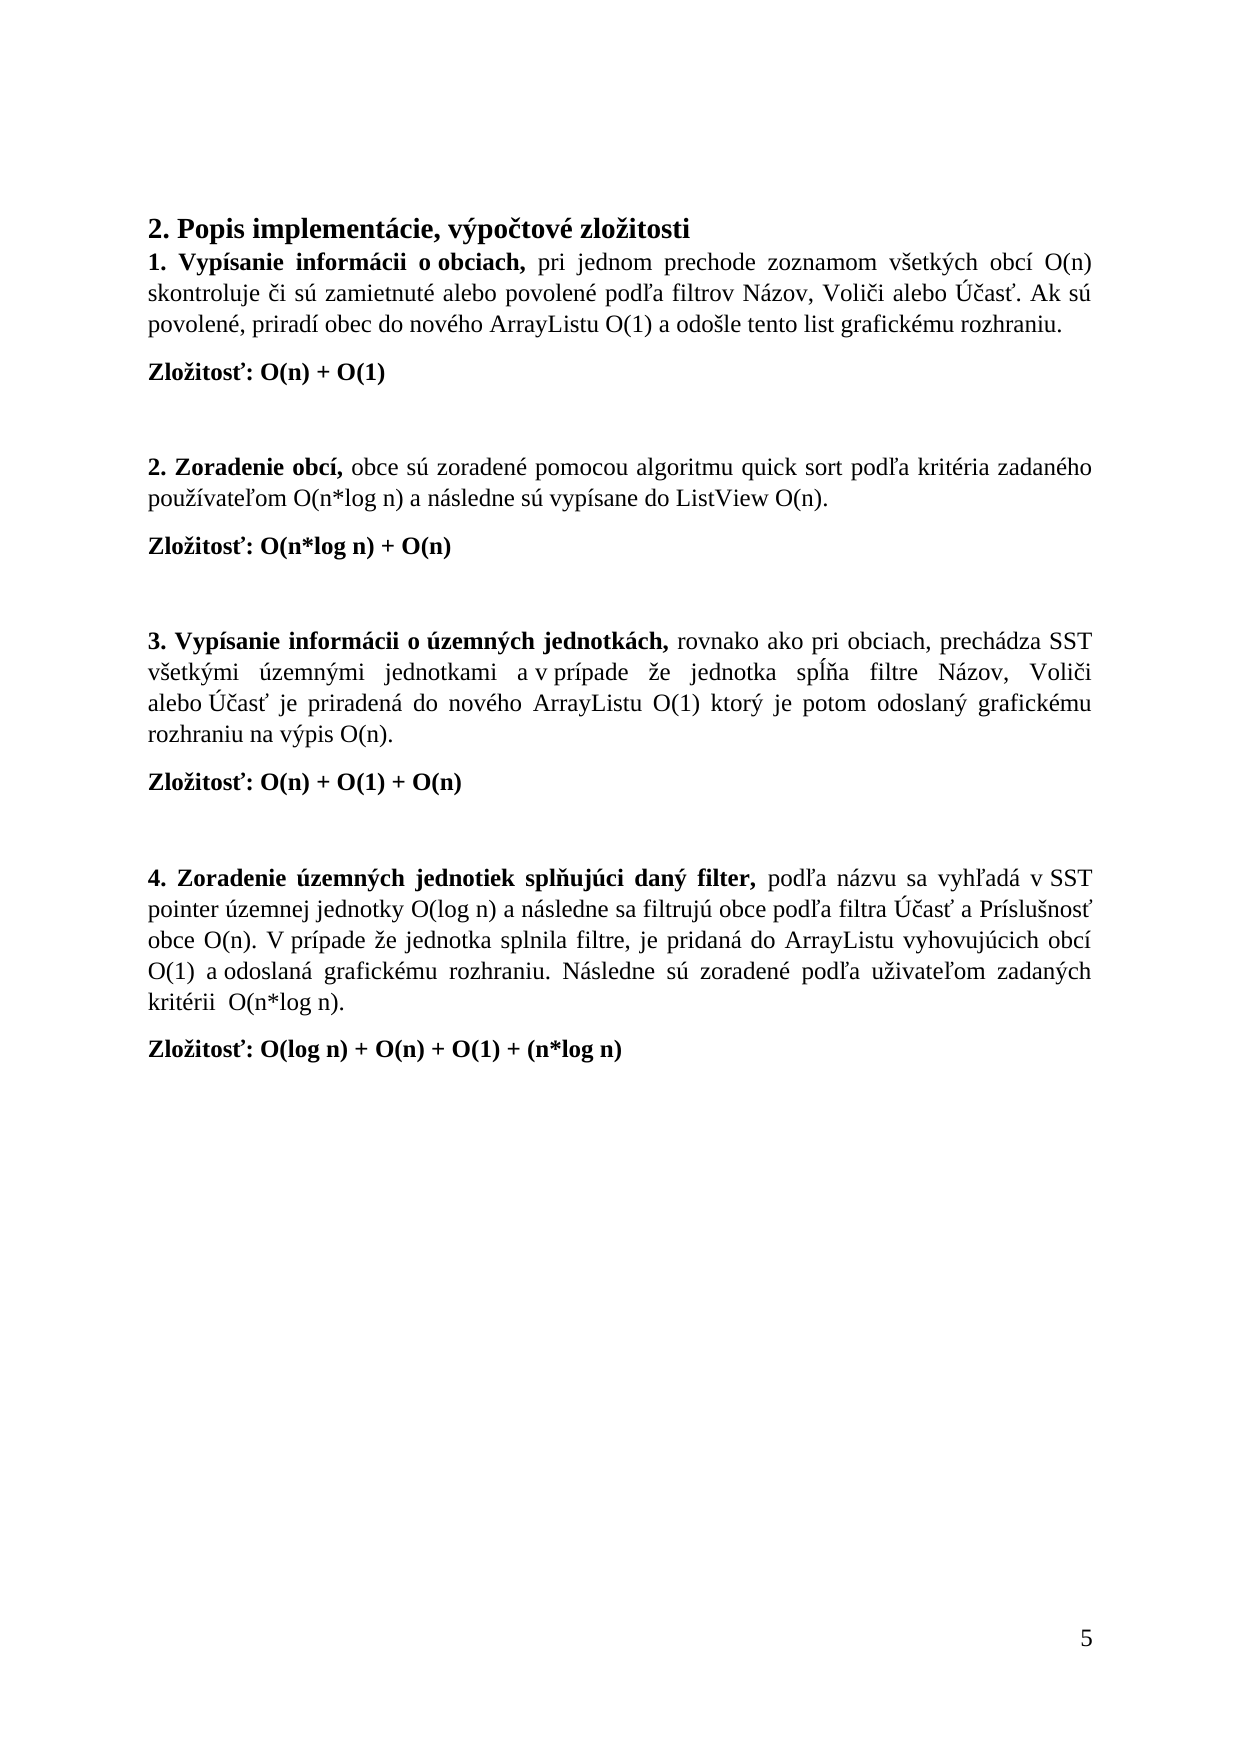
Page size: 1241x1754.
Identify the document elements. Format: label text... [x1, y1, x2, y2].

text 4. Zoradenie územných jednotiek splňujúci daný filter, podľa názvu sa vyhľadá v SST pointer územnej jednotky O(log n) a následne sa filtrujú obce podľa filtra Účasť a Príslušnosť obce O(n). V prípade že jednotka splnila filtre, je pridaná do ArrayListu vyhovujúcich obcí O(1) a odoslaná grafickému rozhraniu. Následne sú zoradené podľa uživateľom zadaných kritérii O(n*log n). [148, 863, 1093, 1016]
text Zložitosť: O(log n) + O(n) + O(1) + (n*log n) [148, 1034, 1093, 1063]
text Zložitosť: O(n*log n) + O(n) [148, 531, 1093, 560]
text 1. Vypísanie informácii o obciach, pri jednom prechode zoznamom všetkých obcí O(n) skontroluje či sú zamietnuté alebo povolené podľa filtrov Názov, Voliči alebo Účasť. Ak sú povolené, priradí obec do nového ArrayListu O(1) a odošle tento list grafickému rozhraniu. [148, 247, 1093, 338]
text 3. Vypísanie informácii o územných jednotkách, rovnako ako pri obciach, prechádza SST všetkými územnými jednotkami a v prípade že jednotka spĺňa filtre Názov, Voliči alebo Účasť je priradená do nového ArrayListu O(1) ktorý je potom odoslaný grafickému rozhraniu na výpis O(n). [148, 626, 1093, 748]
subtitle 2. Popis implementácie, výpočtové zložitosti [148, 211, 1093, 244]
text Zložitosť: O(n) + O(1) + O(n) [148, 767, 1093, 796]
text Zložitosť: O(n) + O(1) [148, 357, 1093, 386]
text 2. Zoradenie obcí, obce sú zoradené pomocou algoritmu quick sort podľa kritéria zadaného používateľom O(n*log n) a následne sú vypísane do ListView O(n). [148, 452, 1093, 512]
